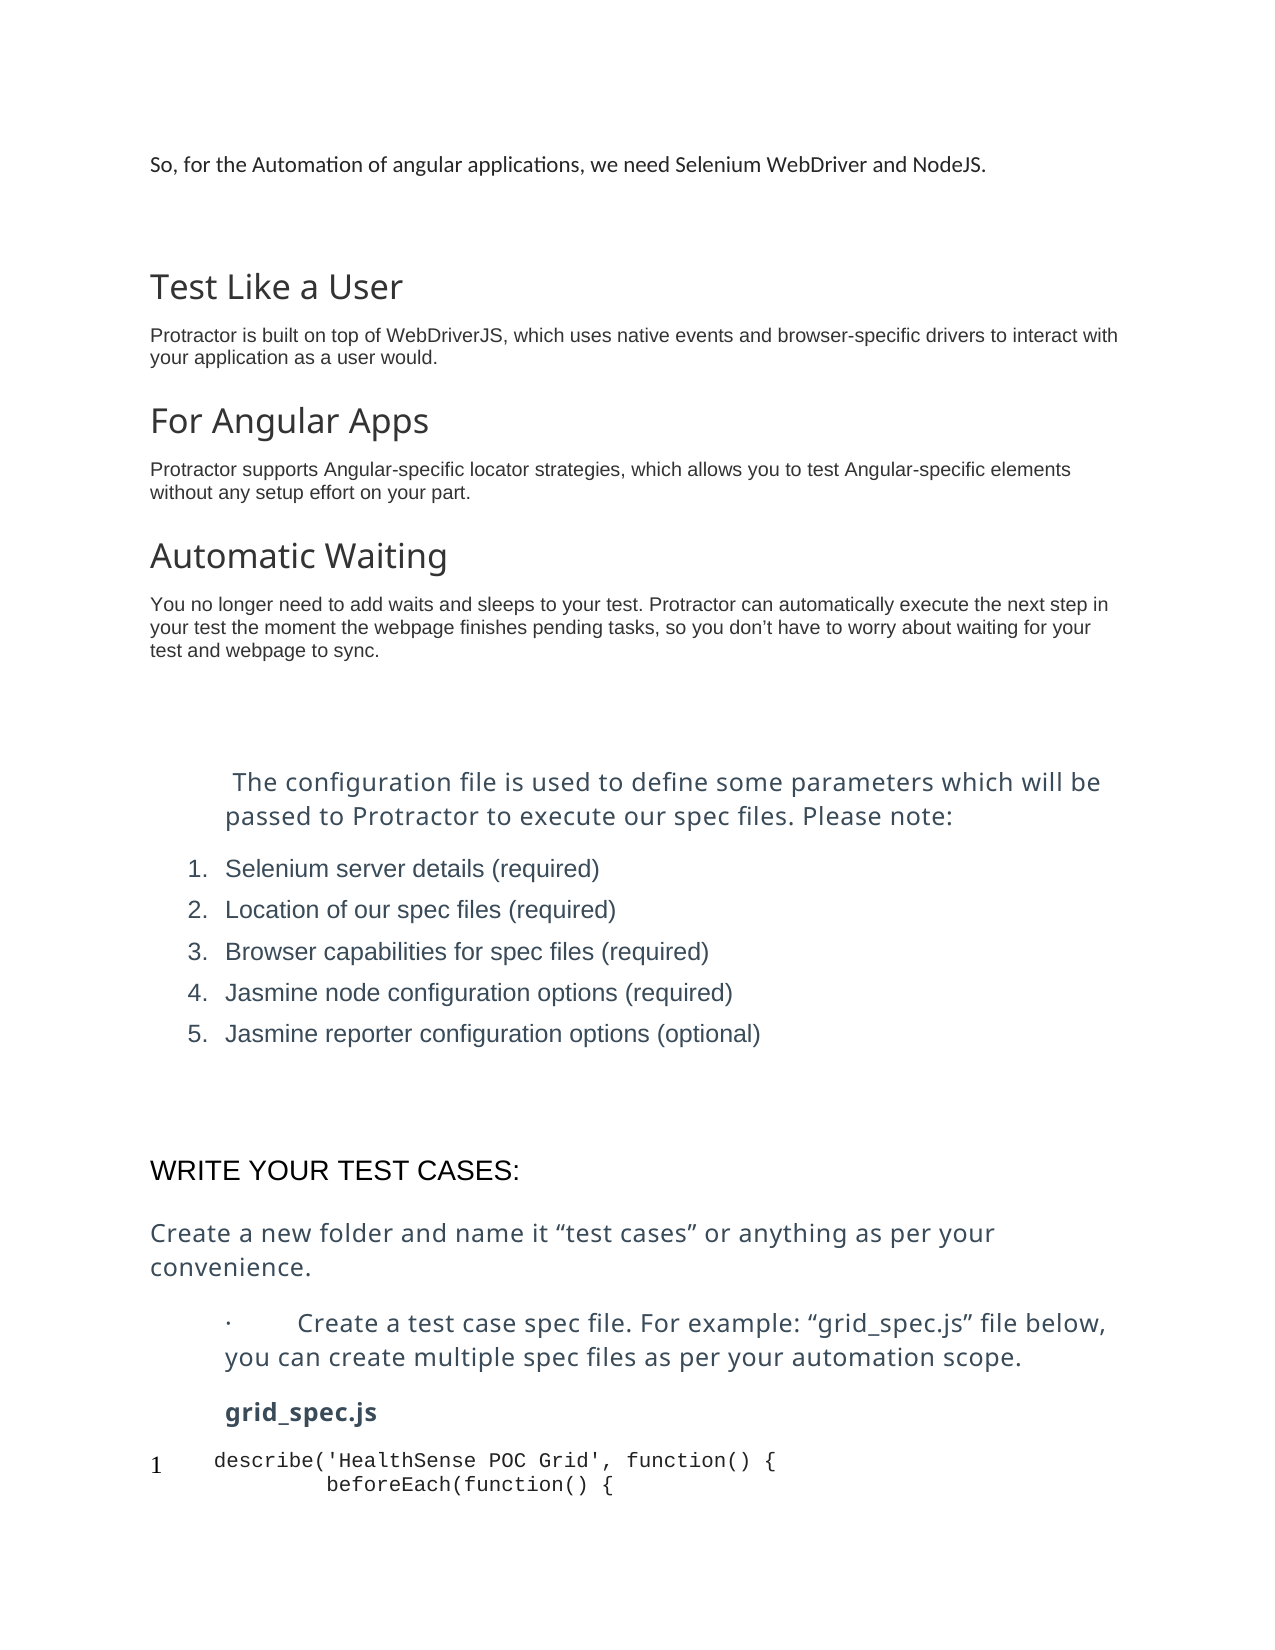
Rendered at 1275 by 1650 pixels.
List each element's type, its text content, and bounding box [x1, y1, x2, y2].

list Selenium server details (required) [187, 854, 1125, 883]
text Automatic Waiting [150, 532, 1125, 579]
list Location of our spec files (required) [187, 896, 1125, 924]
text So, for the Automation of angular applications, we need Selenium WebDriver and NodeJS. [150, 150, 1125, 178]
text For Angular Apps [150, 397, 1125, 444]
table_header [214, 1450, 1275, 1497]
text Protractor is built on top of WebDriverJS, which uses native events and browser-specific drivers to interact with your application as a user would. [150, 323, 1125, 369]
list Jasmine node configuration options (required) [187, 978, 1125, 1007]
list Browser capabilities for spec files (required) [187, 937, 1125, 966]
text You no longer need to add waits and sleeps to your test. Protractor can automatically execute the next step in your test the moment the webpage finishes pending tasks, so you don’t have to worry about waiting for your test and webpage to sync. [150, 593, 1125, 661]
list Jasmine reporter configuration options (optional) [187, 1019, 1125, 1048]
text WRITE YOUR TEST CASES: [150, 1154, 1125, 1187]
text · Create a test case spec file. For example: “grid_spec.js” file below, you can create multiple spec files as per your automation scope. [225, 1305, 1125, 1373]
text Test Like a User [150, 262, 1125, 309]
text The configuration file is used to define some parameters which will be passed to Protractor to execute our spec files. Please note: [225, 765, 1125, 833]
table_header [150, 1450, 214, 1497]
text grid_spec.js [225, 1394, 1125, 1429]
text Protractor supports Angular-specific locator strategies, which allows you to test Angular-specific elements without any setup effort on your part. [150, 458, 1125, 504]
text Create a new folder and name it “test cases” or anything as per your convenience. [150, 1216, 1125, 1284]
